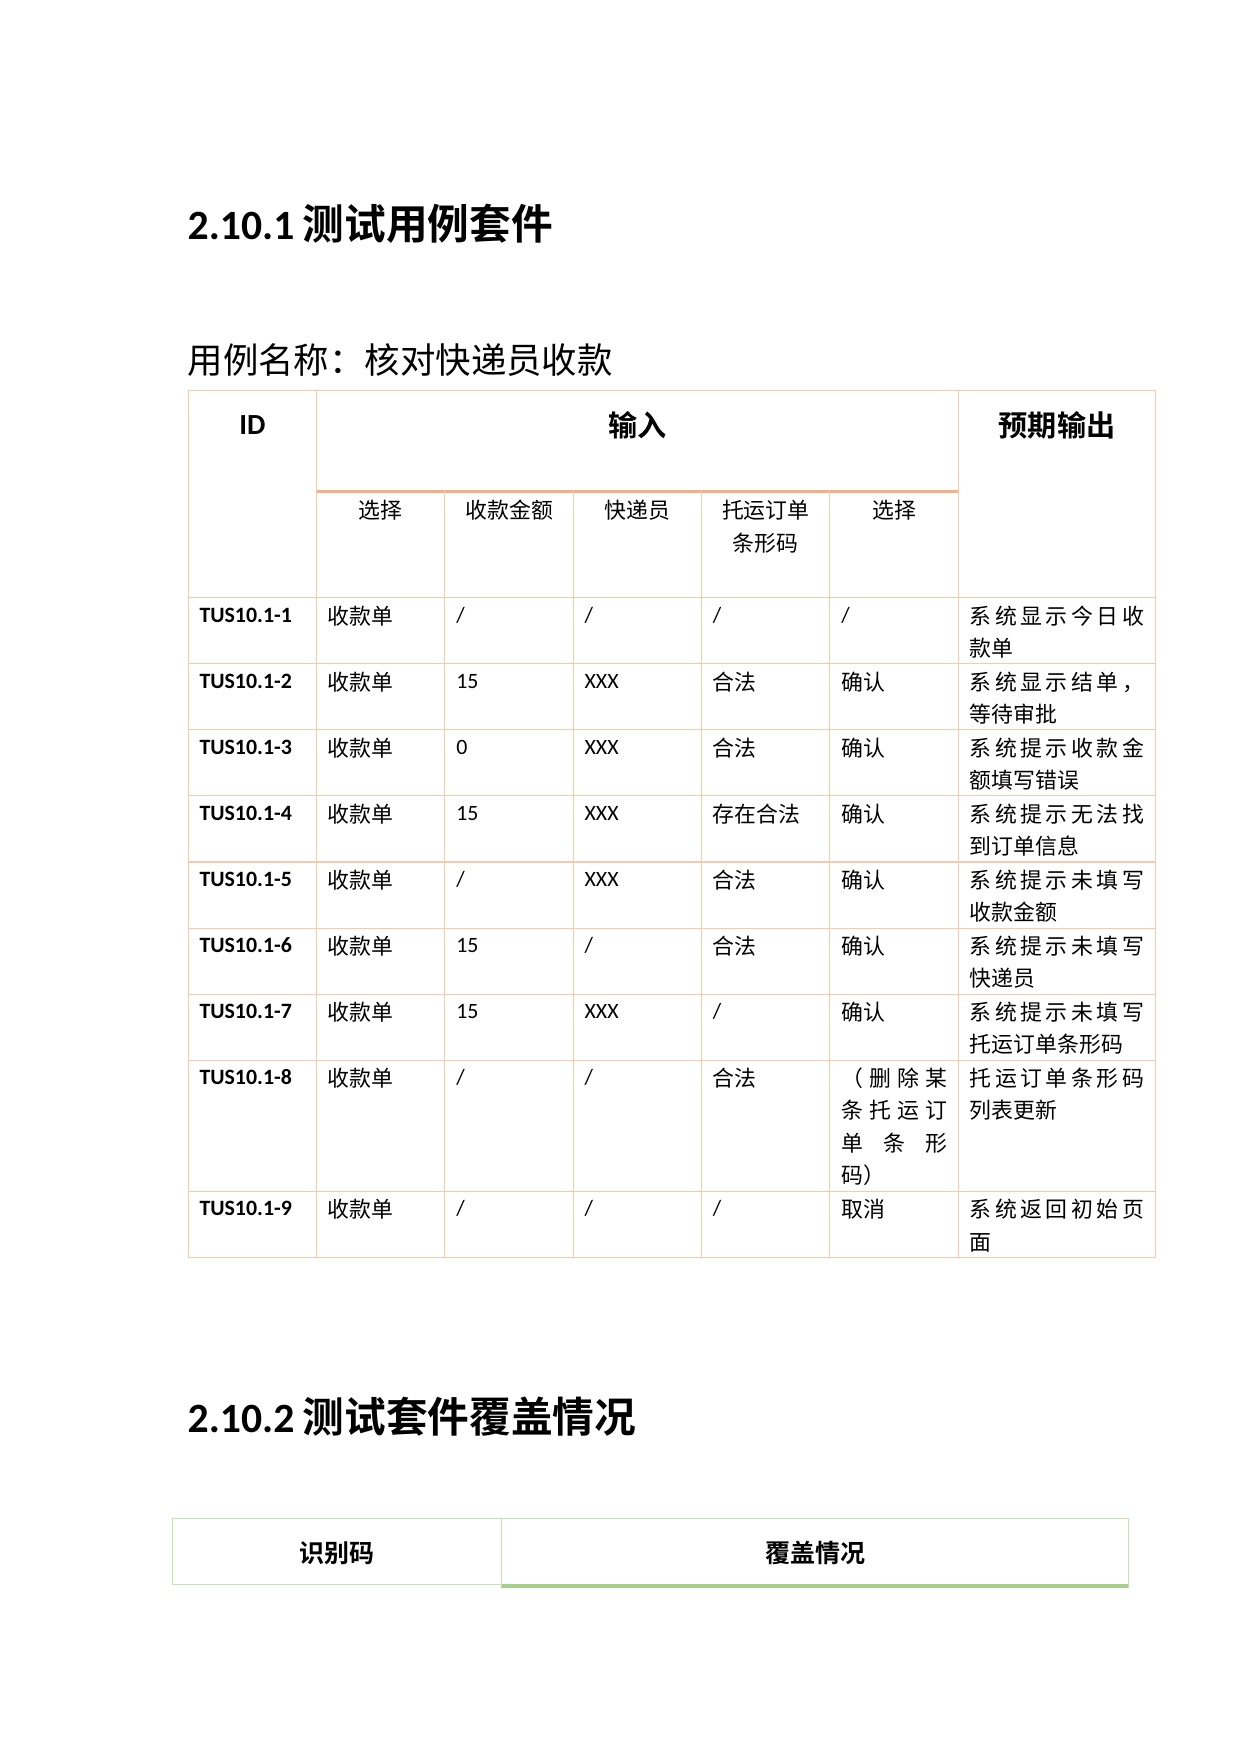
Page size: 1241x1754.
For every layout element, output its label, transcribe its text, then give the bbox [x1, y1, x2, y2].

table_cell 系统显示结单，等待审批 [959, 664, 1155, 729]
table_cell TUS10.1-4 [189, 796, 316, 861]
table_cell 系统返回初始页面 [959, 1192, 1155, 1257]
table_cell / [702, 995, 829, 1059]
table_cell / [702, 598, 829, 663]
table_cell 15 [445, 929, 573, 993]
table_cell / [445, 1192, 573, 1257]
table_cell 系统提示无法找到订单信息 [959, 796, 1155, 861]
table_cell 确认 [830, 863, 958, 927]
subtitle 2.10.1测试用例套件 [187, 189, 1053, 254]
table_cell 收款单 [317, 995, 444, 1059]
table_cell 选择 [830, 493, 958, 597]
table_cell 系统提示未填写快递员 [959, 929, 1155, 993]
table_cell 合法 [702, 863, 829, 927]
table_cell 快递员 [574, 493, 701, 597]
table_cell 确认 [830, 664, 958, 729]
table_cell 15 [445, 664, 573, 729]
table_cell TUS10.1-2 [189, 664, 316, 729]
table_cell 合法 [702, 929, 829, 993]
table_cell 系统提示未填写托运订单条形码 [959, 995, 1155, 1059]
table_cell / [574, 598, 701, 663]
table_cell 系统提示收款金额填写错误 [959, 730, 1155, 795]
table_cell 存在合法 [702, 796, 829, 861]
table_header ID [189, 391, 316, 597]
table_header 覆盖情况 [502, 1519, 1128, 1584]
table_cell 取消 [830, 1192, 958, 1257]
table_header 输入 [317, 391, 958, 490]
table_cell 收款金额 [445, 493, 573, 597]
table_cell TUS10.1-8 [189, 1061, 316, 1191]
table_cell 0 [445, 730, 573, 795]
table_cell 确认 [830, 796, 958, 861]
table_header 识别码 [173, 1519, 501, 1584]
table_cell 托运订单条形码 [702, 493, 829, 597]
table_cell 确认 [830, 929, 958, 993]
table_cell TUS10.1-6 [189, 929, 316, 993]
table_cell / [830, 598, 958, 663]
table_cell / [574, 929, 701, 993]
table_cell XXX [574, 995, 701, 1059]
table_cell TUS10.1-5 [189, 863, 316, 927]
table_cell 系统提示未填写收款金额 [959, 863, 1155, 927]
table_cell （删除某条托运订单条形码） [830, 1061, 958, 1191]
table_cell 合法 [702, 664, 829, 729]
table_cell / [702, 1192, 829, 1257]
table_cell XXX [574, 730, 701, 795]
table_cell TUS10.1-7 [189, 995, 316, 1059]
table_cell 选择 [317, 493, 444, 597]
table_cell 收款单 [317, 1061, 444, 1191]
table_cell TUS10.1-1 [189, 598, 316, 663]
table_cell TUS10.1-9 [189, 1192, 316, 1257]
table_cell 合法 [702, 730, 829, 795]
table_cell 确认 [830, 730, 958, 795]
table_cell 合法 [702, 1061, 829, 1191]
table_cell 15 [445, 796, 573, 861]
table_cell 15 [445, 995, 573, 1059]
table_cell 收款单 [317, 863, 444, 927]
text 用例名称：核对快递员收款 [187, 325, 1053, 390]
table_cell 收款单 [317, 664, 444, 729]
table_header 预期输出 [959, 391, 1155, 597]
table_cell / [445, 1061, 573, 1191]
table_cell / [574, 1061, 701, 1191]
table_cell TUS10.1-3 [189, 730, 316, 795]
table_cell 托运订单条形码列表更新 [959, 1061, 1155, 1191]
table_cell 收款单 [317, 1192, 444, 1257]
table_cell / [574, 1192, 701, 1257]
table_cell 收款单 [317, 929, 444, 993]
subtitle 2.10.2测试套件覆盖情况 [187, 1382, 1053, 1447]
table_cell XXX [574, 863, 701, 927]
table_cell XXX [574, 796, 701, 861]
table_cell / [445, 598, 573, 663]
table_cell 收款单 [317, 598, 444, 663]
table_cell 系统显示今日收款单 [959, 598, 1155, 663]
table_cell 收款单 [317, 730, 444, 795]
table_cell XXX [574, 664, 701, 729]
table_cell / [445, 863, 573, 927]
table_cell 确认 [830, 995, 958, 1059]
table_cell 收款单 [317, 796, 444, 861]
